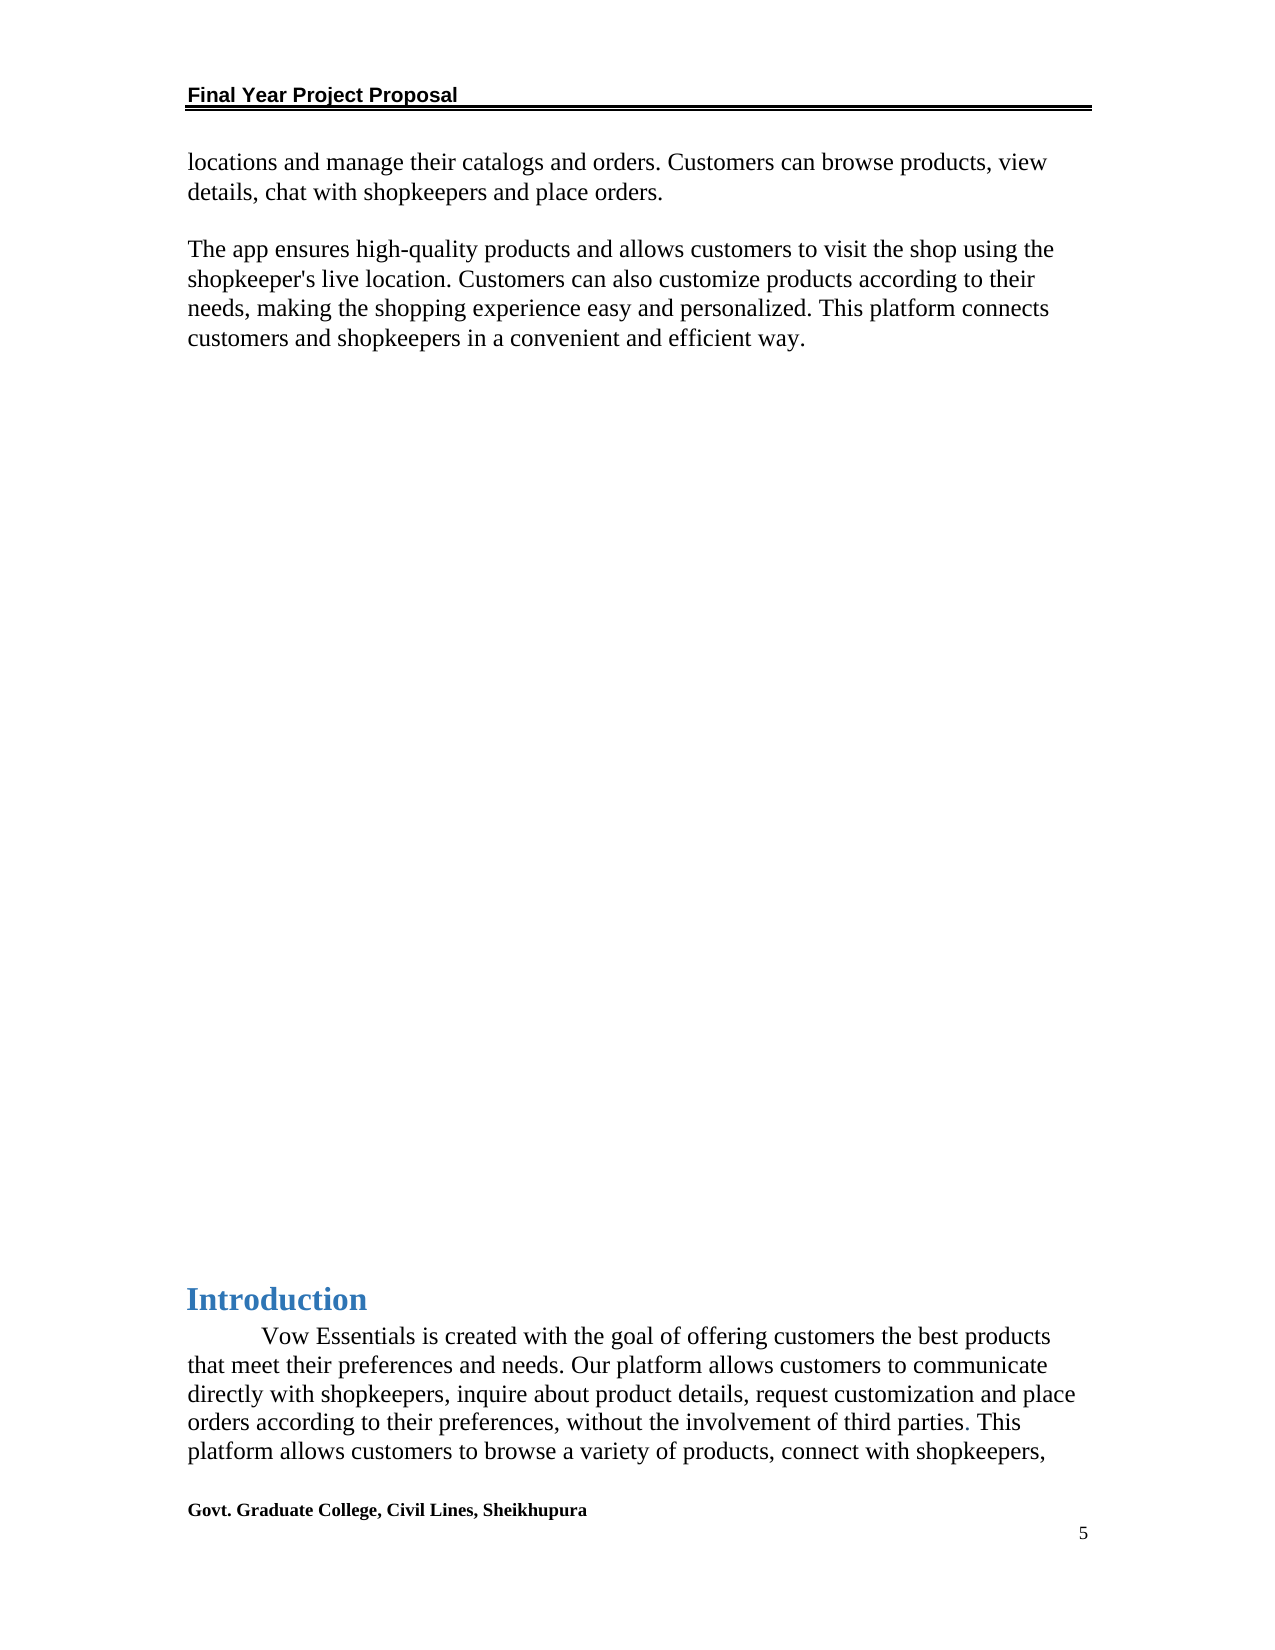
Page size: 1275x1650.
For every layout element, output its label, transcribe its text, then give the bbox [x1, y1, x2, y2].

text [187, 147, 1088, 205]
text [187, 1321, 1088, 1465]
subtitle Introduction [186, 1279, 1088, 1318]
text The app ensures high-quality products and allows customers to visit the shop using the shopkeeper's live location. Customers can also customize products according to their needs, making the shopping experience easy and personalized. This platform connects customers and shopkeepers in a convenient and efficient way. [187, 234, 1088, 352]
